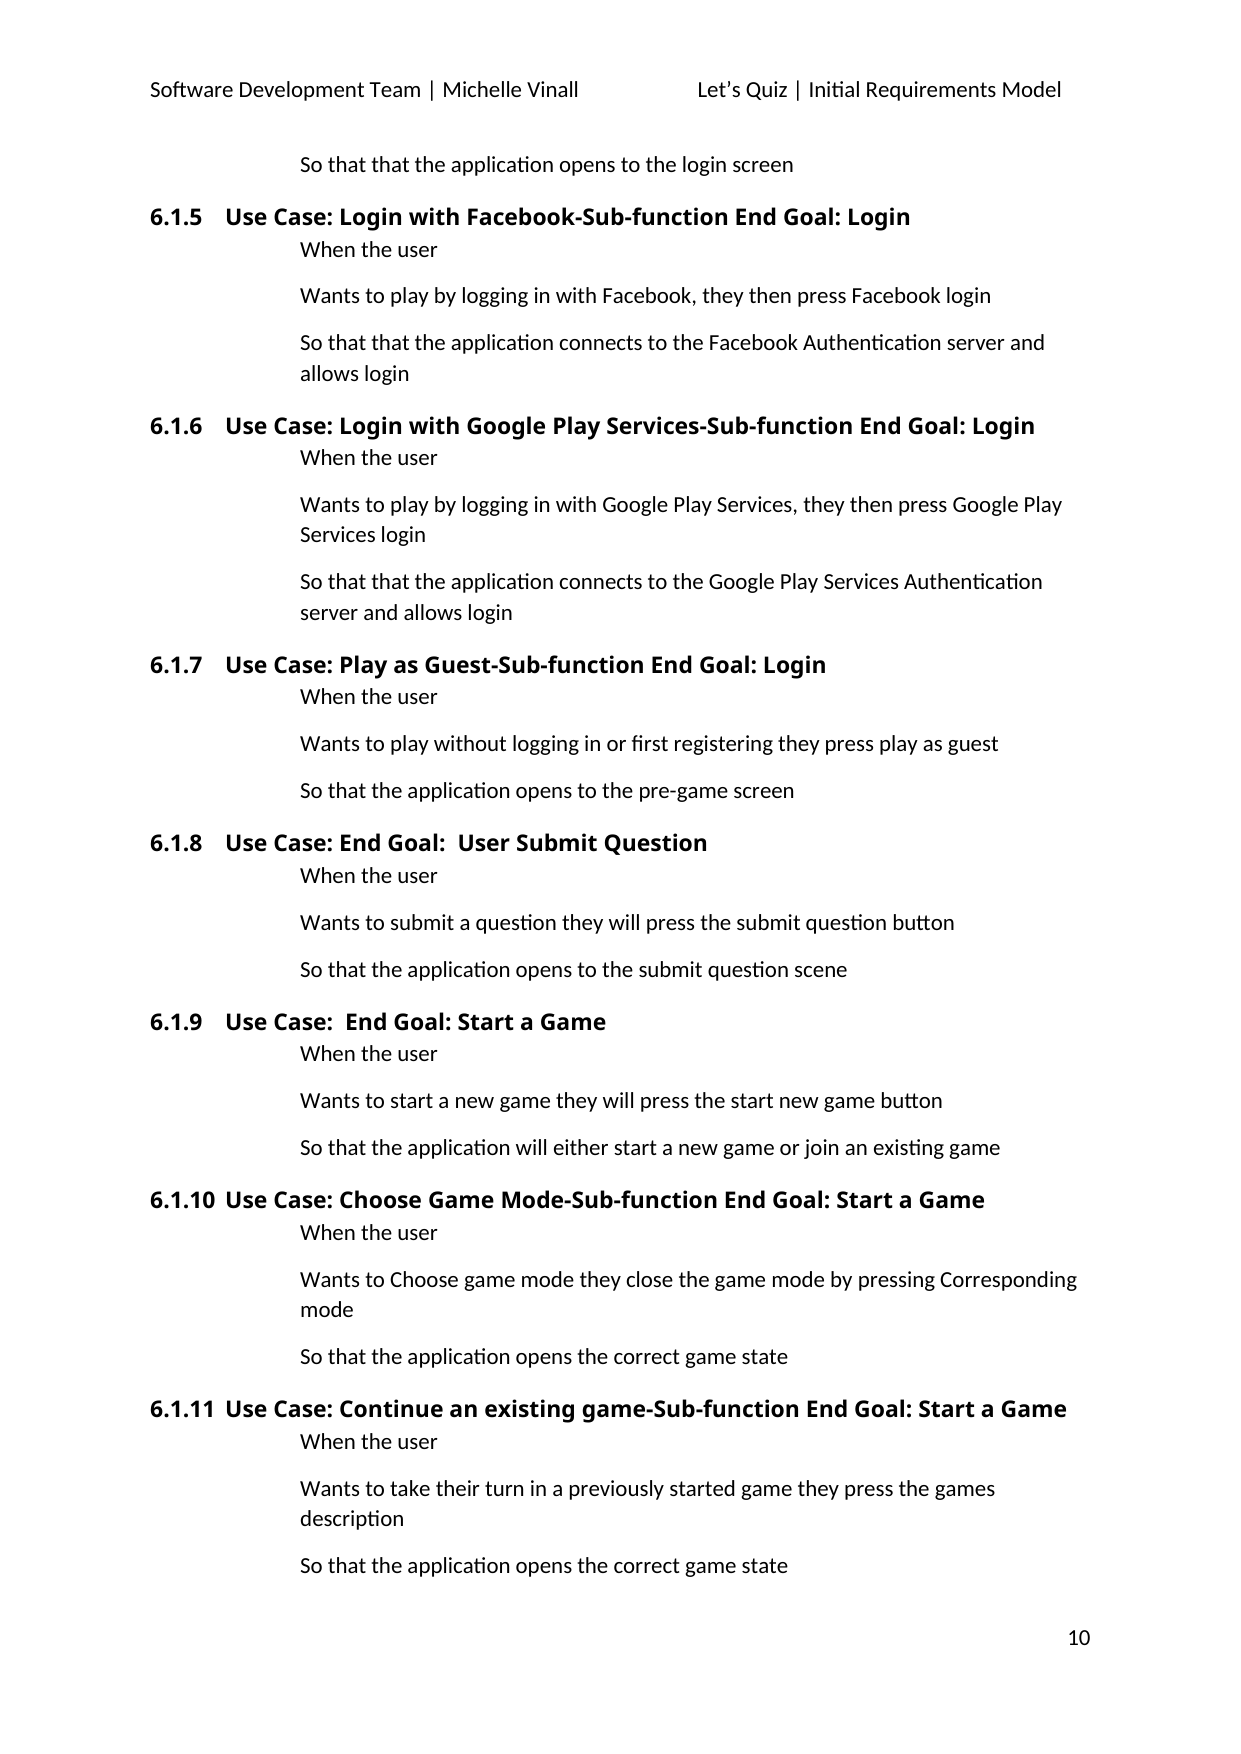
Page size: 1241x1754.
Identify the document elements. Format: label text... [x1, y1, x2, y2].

text Wants to start a new game they will press the start new game button [300, 1086, 1090, 1114]
text So that the application opens to the pre-game screen [300, 776, 1090, 804]
subtitle Use Case: End Goal: Start a Game [150, 1006, 1090, 1037]
text When the user [300, 1039, 1090, 1068]
text When the user [300, 1427, 1090, 1455]
subtitle Use Case: Login with Google Play Services-Sub-function End Goal: Login [150, 410, 1090, 441]
text Wants to play by logging in with Google Play Services, they then press Google Play Services login [300, 490, 1090, 549]
text So that the application opens the correct game state [300, 1551, 1090, 1579]
text So that the application opens to the submit question scene [300, 955, 1090, 983]
text When the user [300, 682, 1090, 711]
text Wants to take their turn in a previously started game they press the games description [300, 1474, 1090, 1532]
subtitle Use Case: Continue an existing game-Sub-function End Goal: Start a Game [150, 1393, 1090, 1424]
text Wants to submit a question they will press the submit question button [300, 908, 1090, 936]
subtitle Use Case: Play as Guest-Sub-function End Goal: Login [150, 649, 1090, 680]
text So that that the application connects to the Facebook Authentication server and allows login [300, 328, 1090, 387]
text When the user [300, 443, 1090, 472]
text So that that the application connects to the Google Play Services Authentication server and allows login [300, 567, 1090, 626]
text So that the application opens the correct game state [300, 1342, 1090, 1370]
text When the user [300, 861, 1090, 889]
text When the user [300, 235, 1090, 263]
text So that the application will either start a new game or join an existing game [300, 1133, 1090, 1161]
text When the user [300, 1218, 1090, 1246]
text Wants to play by logging in with Facebook, they then press Facebook login [300, 282, 1090, 310]
subtitle Use Case: Login with Facebook-Sub-function End Goal: Login [150, 201, 1090, 232]
subtitle Use Case: Choose Game Mode-Sub-function End Goal: Start a Game [150, 1184, 1090, 1216]
text So that that the application opens to the login screen [300, 150, 1090, 178]
subtitle Use Case: End Goal: User Submit Question [150, 827, 1090, 858]
text Wants to play without logging in or first registering they press play as guest [300, 729, 1090, 757]
text Wants to Choose game mode they close the game mode by pressing Corresponding mode [300, 1265, 1090, 1323]
